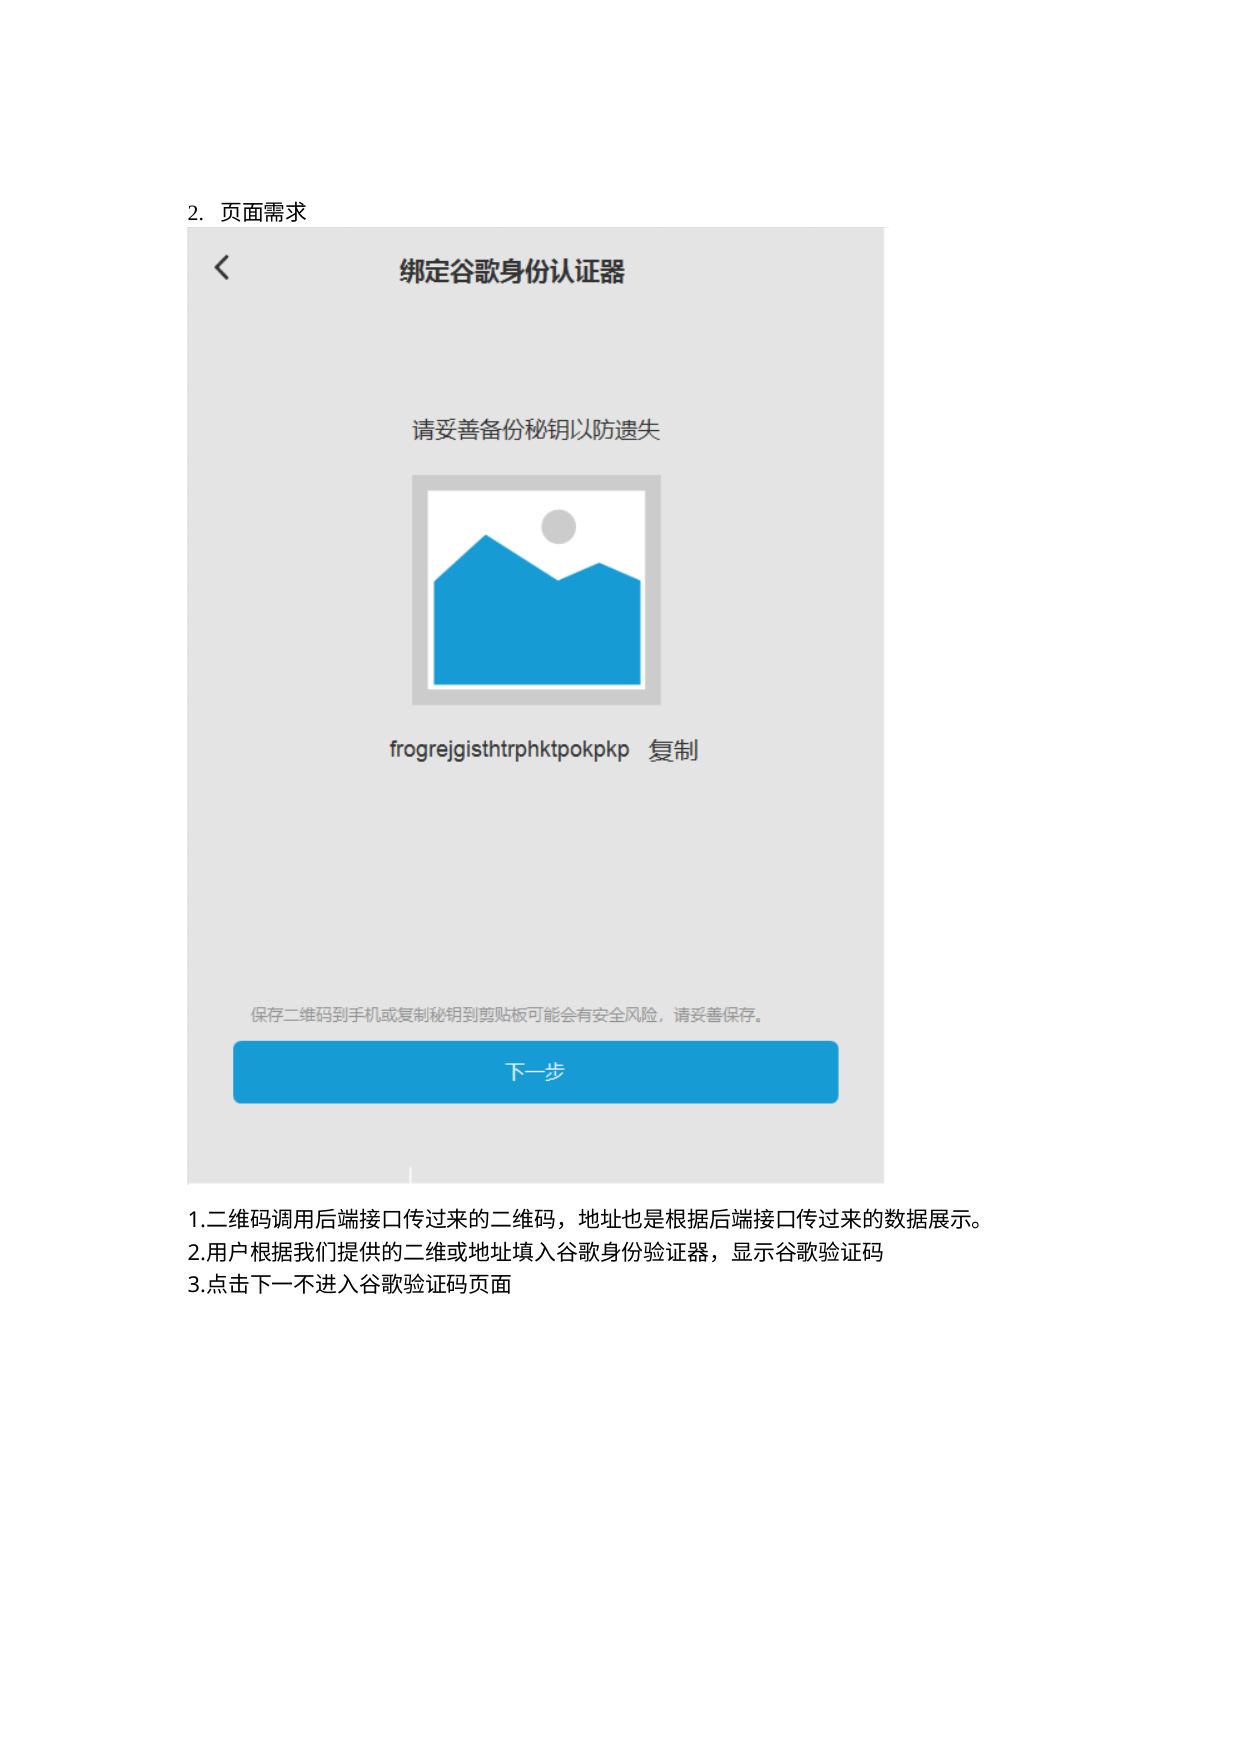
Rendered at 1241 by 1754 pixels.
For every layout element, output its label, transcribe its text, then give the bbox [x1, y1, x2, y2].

list 2.用户根据我们提供的二维或地址填入谷歌身份验证器，显示谷歌验证码 [187, 1234, 1053, 1267]
list 1.二维码调用后端接口传过来的二维码，地址也是根据后端接口传过来的数据展示。 [187, 1202, 1053, 1234]
list 页面需求 [187, 194, 1053, 227]
picture [187, 227, 889, 1185]
list 3.点击下一不进入谷歌验证码页面 [187, 1267, 1053, 1299]
